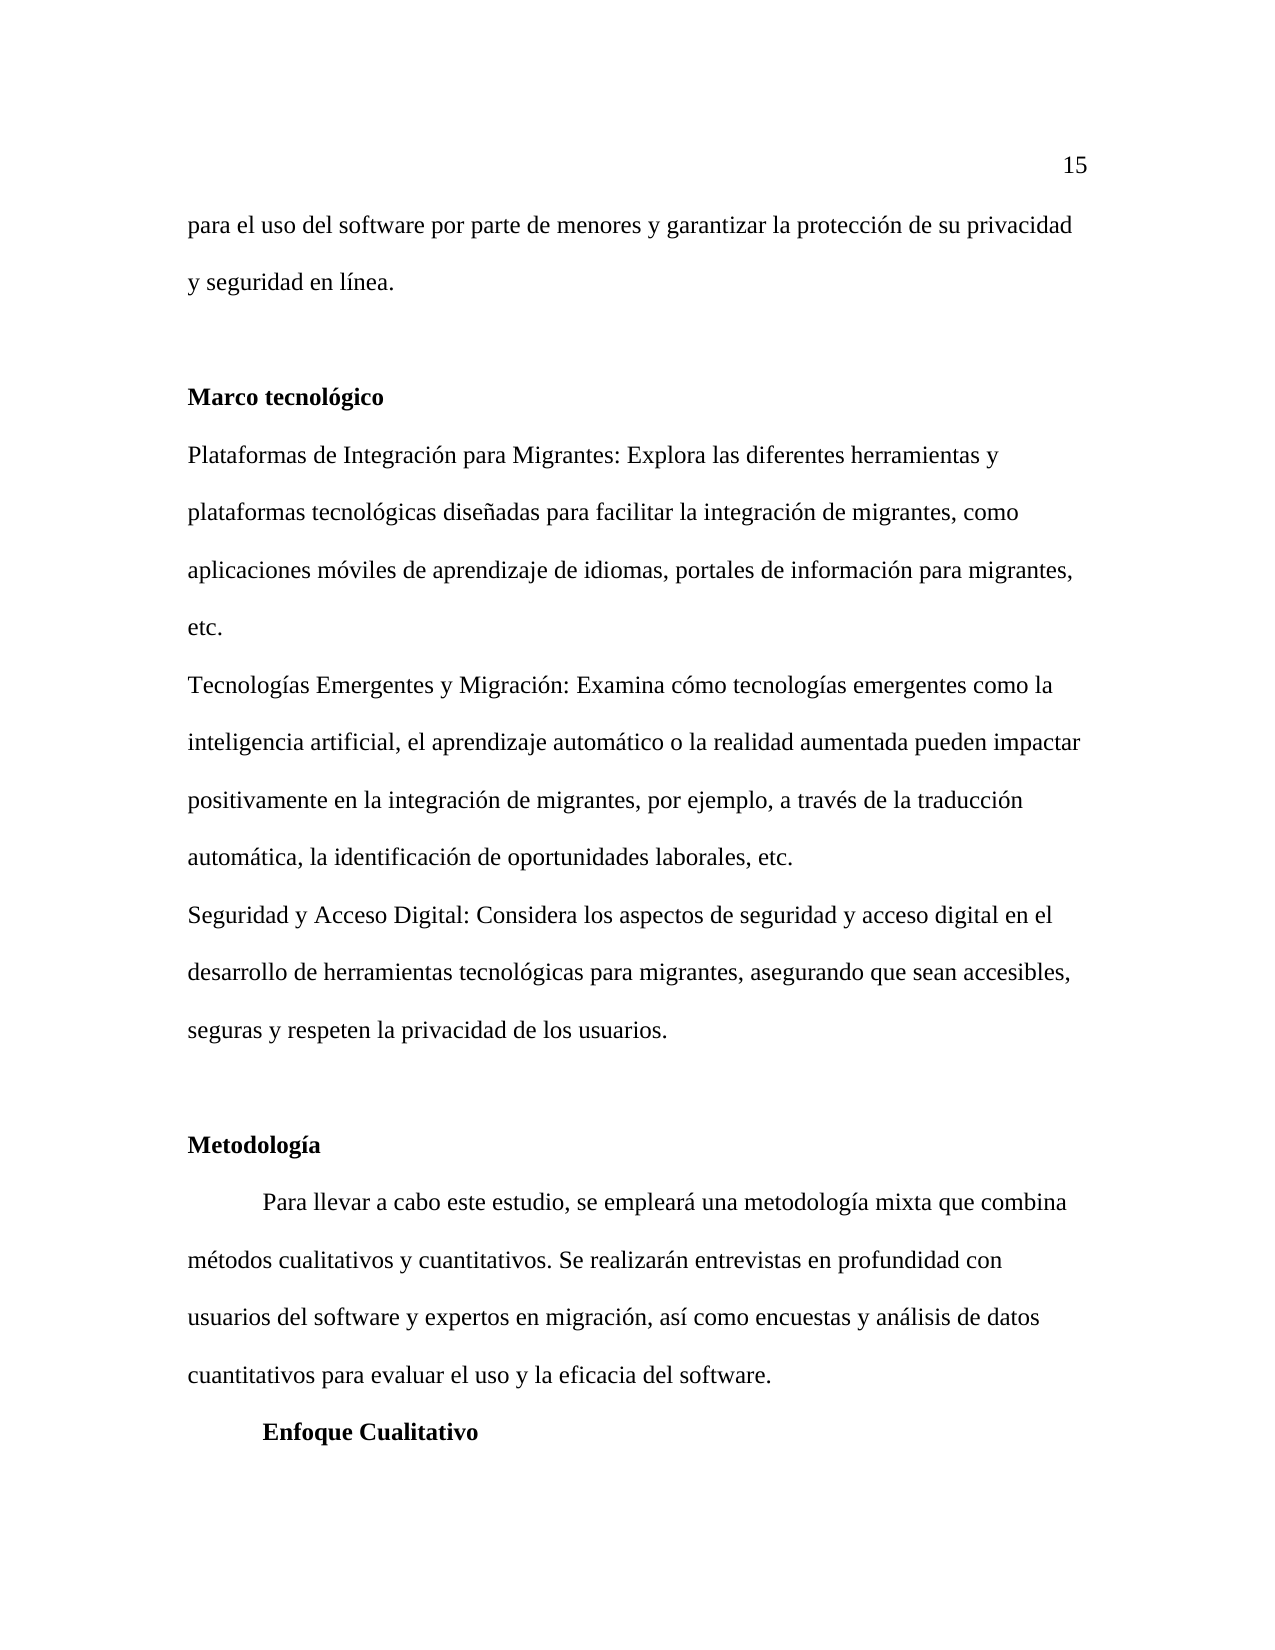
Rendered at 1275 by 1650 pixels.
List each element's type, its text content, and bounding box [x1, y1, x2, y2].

list Tecnologías Emergentes y Migración: Examina cómo tecnologías emergentes como la inteligencia artificial, el aprendizaje automático o la realidad aumentada pueden impactar positivamente en la integración de migrantes, por ejemplo, a través de la traducción automática, la identificación de oportunidades laborales, etc. [187, 670, 1087, 871]
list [187, 210, 1087, 296]
list Marco tecnológico [187, 382, 1087, 411]
subtitle Metodología [187, 1130, 1087, 1159]
list Para llevar a cabo este estudio, se empleará una metodología mixta que combina métodos cualitativos y cuantitativos. Se realizarán entrevistas en profundidad con usuarios del software y expertos en migración, así como encuestas y análisis de datos cuantitativos para evaluar el uso y la eficacia del software. [187, 1187, 1087, 1389]
list Enfoque Cualitativo [187, 1417, 1087, 1446]
list Plataformas de Integración para Migrantes: Explora las diferentes herramientas y plataformas tecnológicas diseñadas para facilitar la integración de migrantes, como aplicaciones móviles de aprendizaje de idiomas, portales de información para migrantes, etc. [187, 440, 1087, 641]
list Seguridad y Acceso Digital: Considera los aspectos de seguridad y acceso digital en el desarrollo de herramientas tecnológicas para migrantes, asegurando que sean accesibles, seguras y respeten la privacidad de los usuarios. [187, 900, 1087, 1044]
